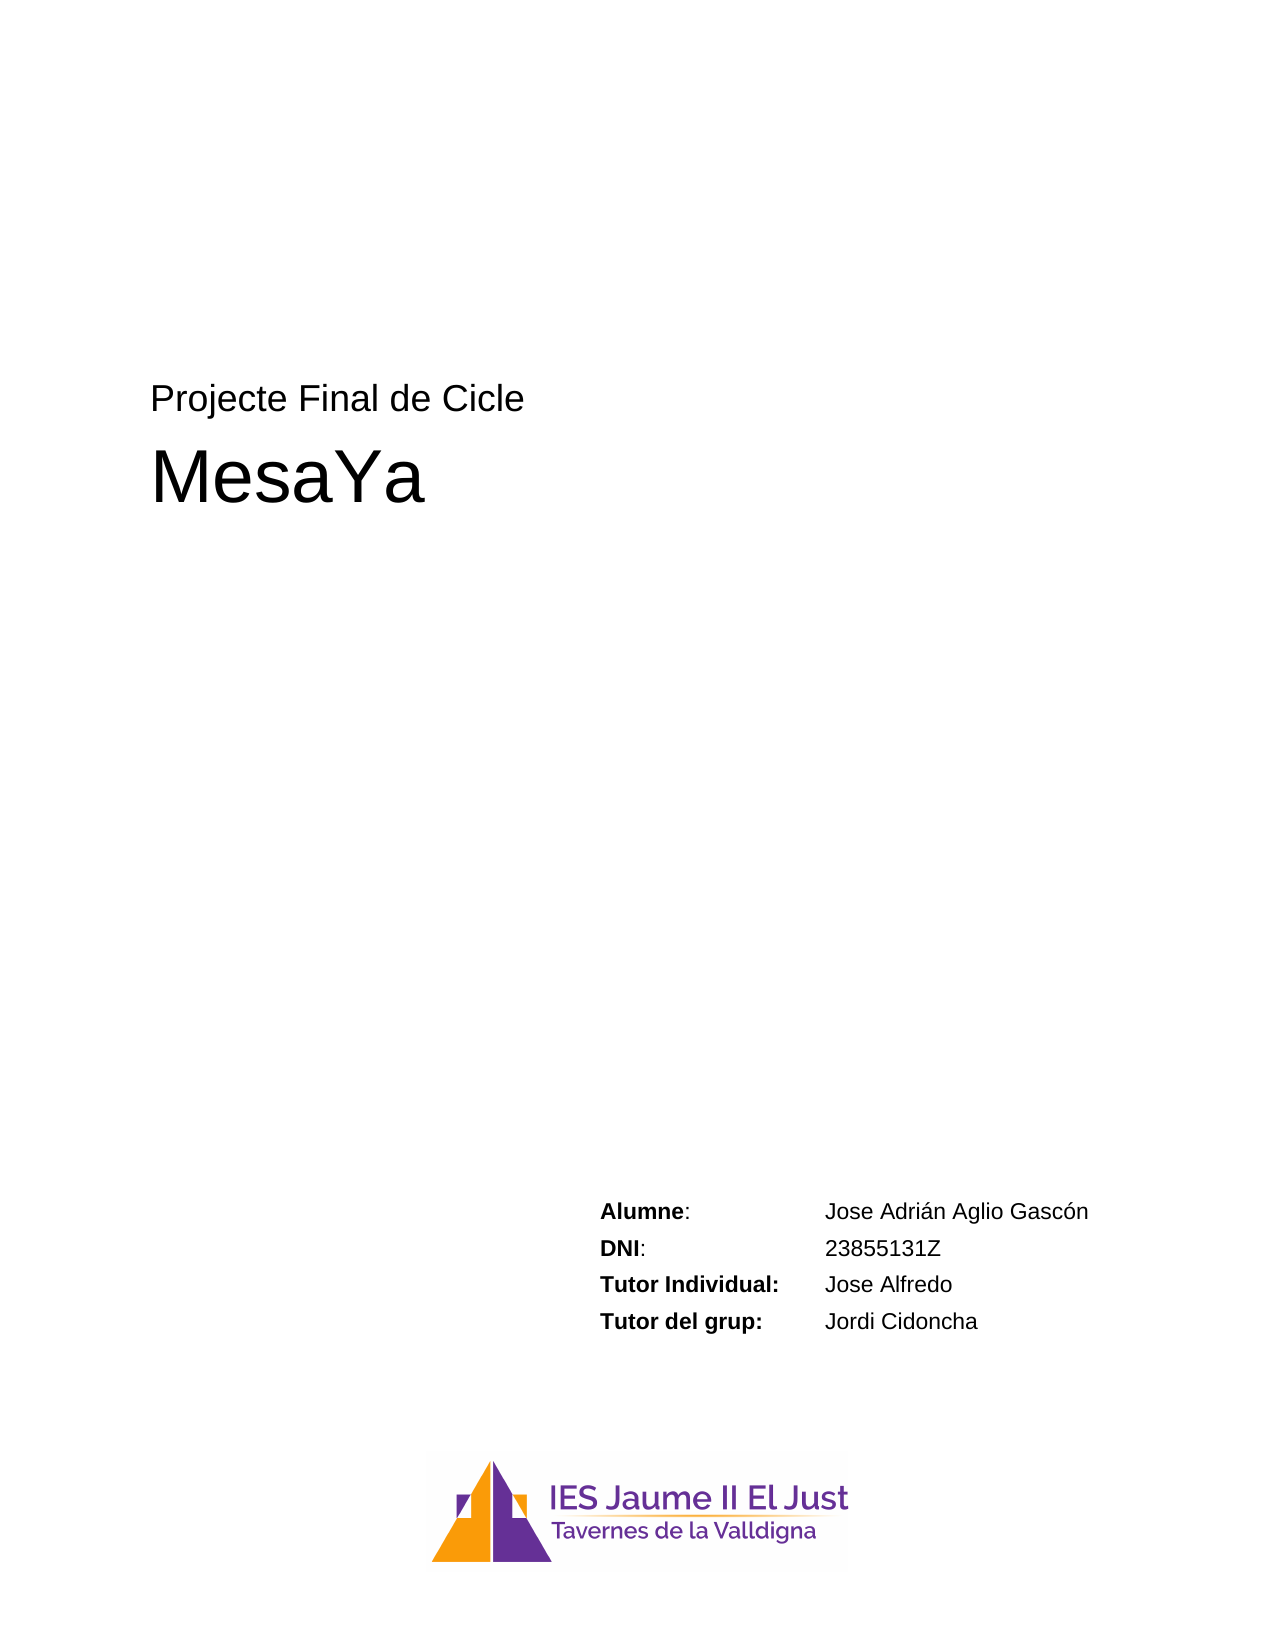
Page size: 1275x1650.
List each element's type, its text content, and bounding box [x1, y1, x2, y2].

text Tutor del grup: Jordi Cidoncha [525, 1308, 1124, 1334]
text Tutor Individual: Jose Alfredo [525, 1271, 1124, 1298]
text MesaYa [150, 432, 1124, 519]
text Alumne: Jose Adrián Aglio Gascón [525, 1198, 1124, 1224]
text Projecte Final de Cicle [150, 376, 1124, 419]
picture [426, 1451, 849, 1572]
text DNI: 23855131Z [525, 1235, 1124, 1261]
